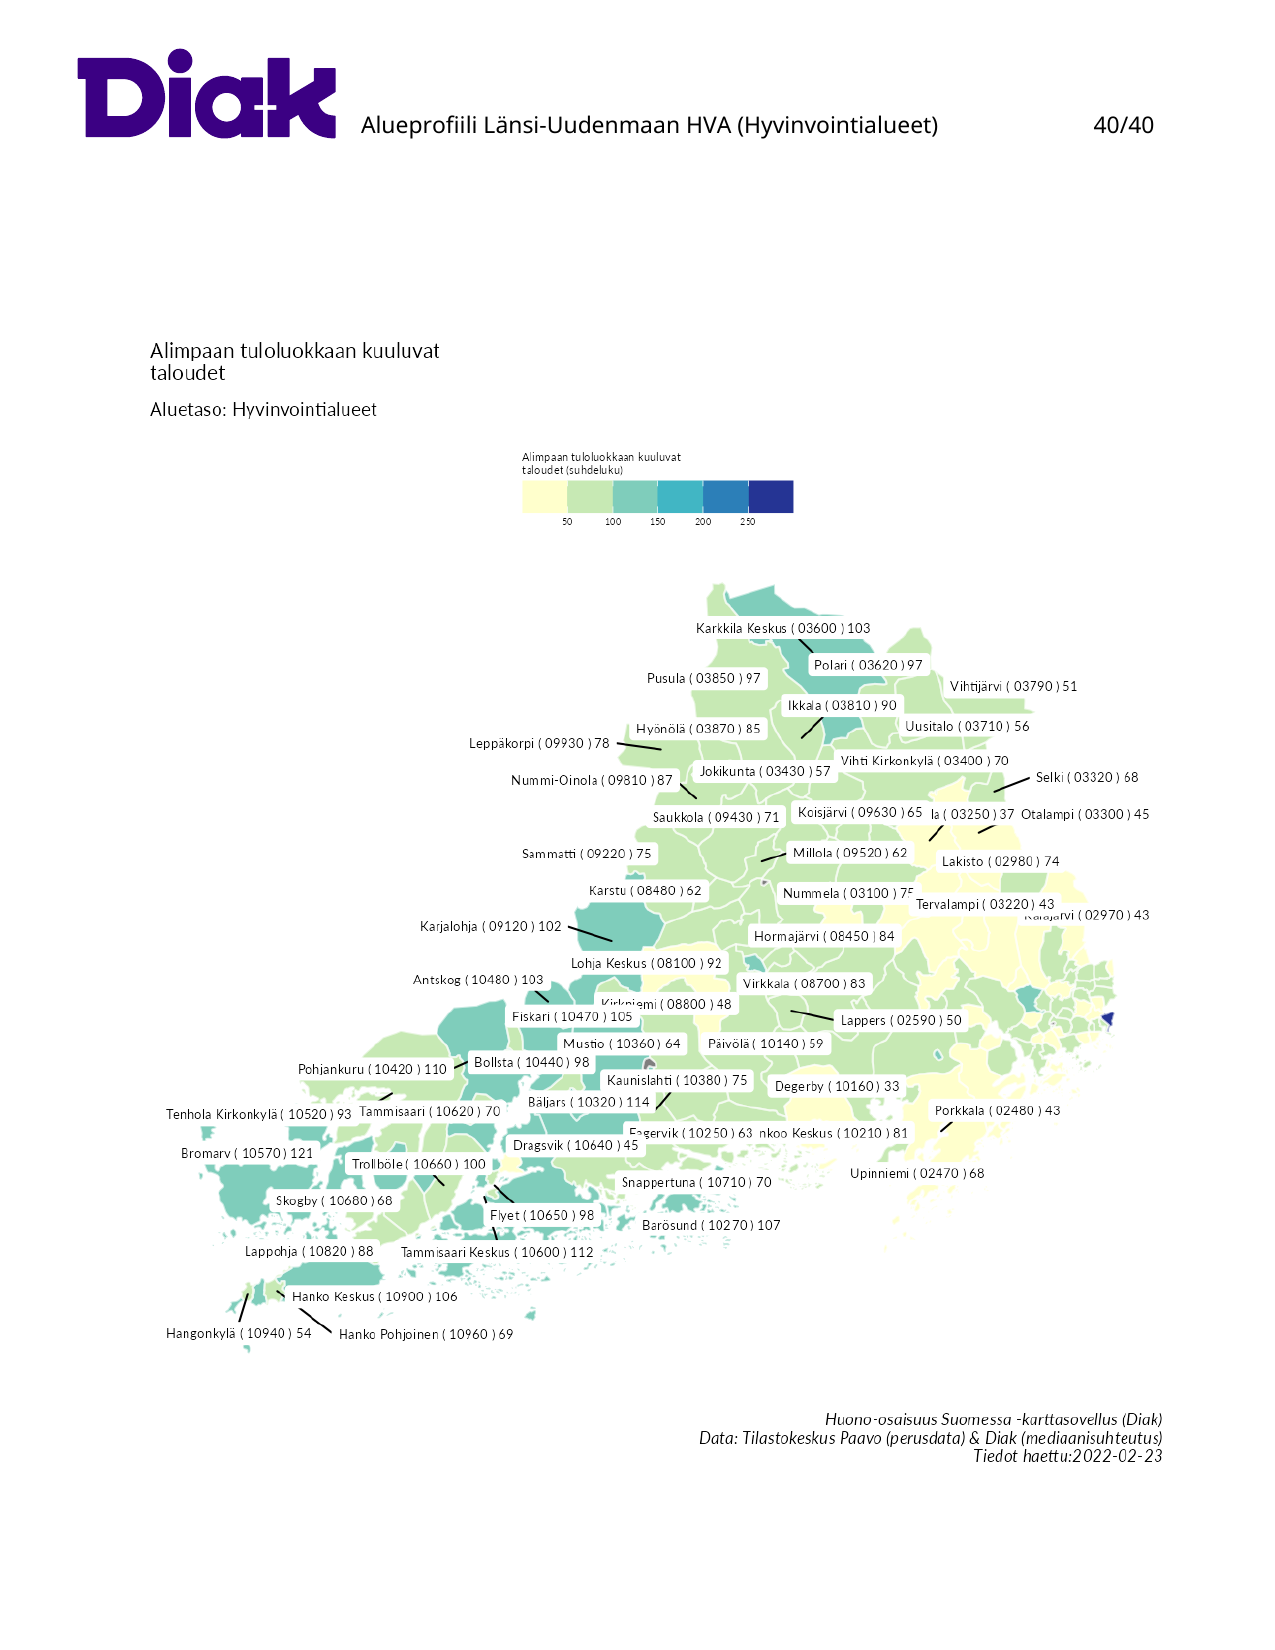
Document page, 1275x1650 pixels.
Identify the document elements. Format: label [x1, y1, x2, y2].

picture [93, 172, 1219, 1576]
